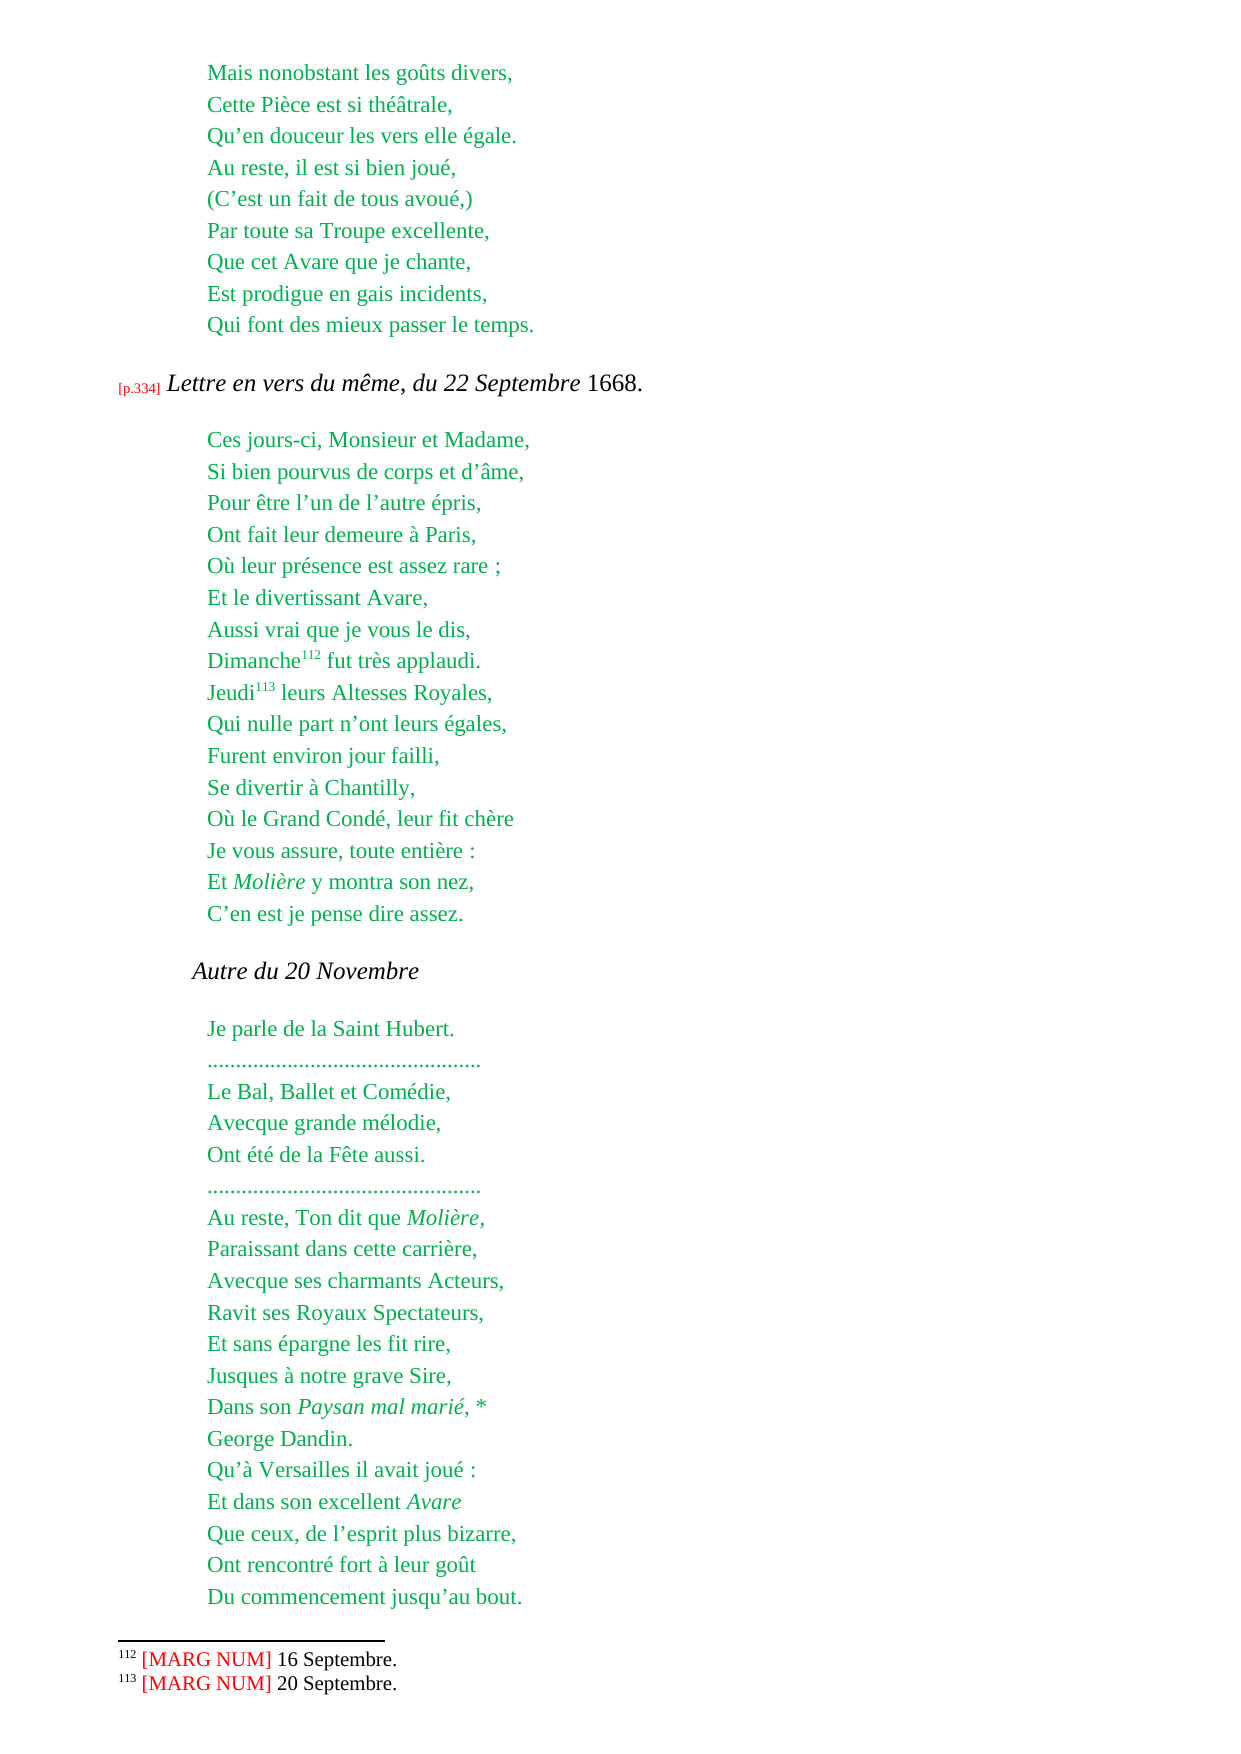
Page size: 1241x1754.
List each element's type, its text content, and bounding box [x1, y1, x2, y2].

text Dimanche fut très applaudi. [207, 647, 1181, 674]
text Ont été de la Fête aussi. [207, 1141, 1181, 1167]
text Jusques à notre grave Sire, [207, 1362, 1181, 1388]
text Je vous assure, toute entière : [207, 837, 1181, 863]
text Au reste, Ton dit que Molière, [207, 1204, 1181, 1230]
text Si bien pourvus de corps et d’âme, [207, 458, 1181, 484]
text Cette Pièce est si théâtrale, [207, 91, 1181, 117]
text Par toute sa Troupe excellente, [207, 217, 1181, 243]
text Paraissant dans cette carrière, [207, 1236, 1181, 1262]
text Où leur présence est assez rare ; [207, 553, 1181, 579]
text George Dandin. [207, 1425, 1181, 1451]
text Se divertir à Chantilly, [207, 773, 1181, 800]
text Je parle de la Saint Hubert. [207, 1014, 1181, 1041]
text ................................................ [207, 1172, 1181, 1199]
text Ravit ses Royaux Spectateurs, [207, 1299, 1181, 1325]
text Est prodigue en gais incidents, [207, 280, 1181, 306]
text Que cet Avare que je chante, [207, 248, 1181, 275]
text Qui font des mieux passer le temps. [207, 312, 1181, 338]
text Ont rencontré fort à leur goût [207, 1551, 1181, 1577]
text Où le Grand Condé, leur fit chère [207, 805, 1181, 831]
text Avecque ses charmants Acteurs, [207, 1267, 1181, 1293]
text Et le divertissant Avare, [207, 584, 1181, 611]
text Le Bal, Ballet et Comédie, [207, 1078, 1181, 1104]
text C’en est je pense dire assez. [207, 900, 1181, 926]
text Pour être l’un de l’autre épris, [207, 489, 1181, 516]
text Au reste, il est si bien joué, [207, 154, 1181, 180]
text ................................................ [207, 1046, 1181, 1072]
text Autre du 20 Novembre [118, 956, 1181, 985]
text Ces jours-ci, Monsieur et Madame, [207, 426, 1181, 453]
text Ont fait leur demeure à Paris, [207, 521, 1181, 547]
text Dans son Paysan mal marié, * [207, 1393, 1181, 1420]
text Qui nulle part n’ont leurs égales, [207, 710, 1181, 737]
text Et dans son excellent Avare [207, 1488, 1181, 1514]
text Qu’en douceur les vers elle égale. [207, 122, 1181, 148]
text Avecque grande mélodie, [207, 1109, 1181, 1136]
text Du commencement jusqu’au bout. [207, 1583, 1181, 1609]
text Aussi vrai que je vous le dis, [207, 616, 1181, 642]
text (C’est un fait de tous avoué,) [207, 185, 1181, 212]
text Jeudi leurs Altesses Royales, [207, 679, 1181, 705]
text Que ceux, de l’esprit plus bizarre, [207, 1519, 1181, 1546]
text Furent environ jour failli, [207, 742, 1181, 768]
text Et sans épargne les fit rire, [207, 1330, 1181, 1357]
text Qu’à Versailles il avait joué : [207, 1456, 1181, 1483]
text [p.334] Lettre en vers du même, du 22 Septembre 1668. [118, 368, 1181, 397]
text Mais nonobstant les goûts divers, [207, 59, 1181, 85]
text Et Molière y montra son nez, [207, 868, 1181, 894]
